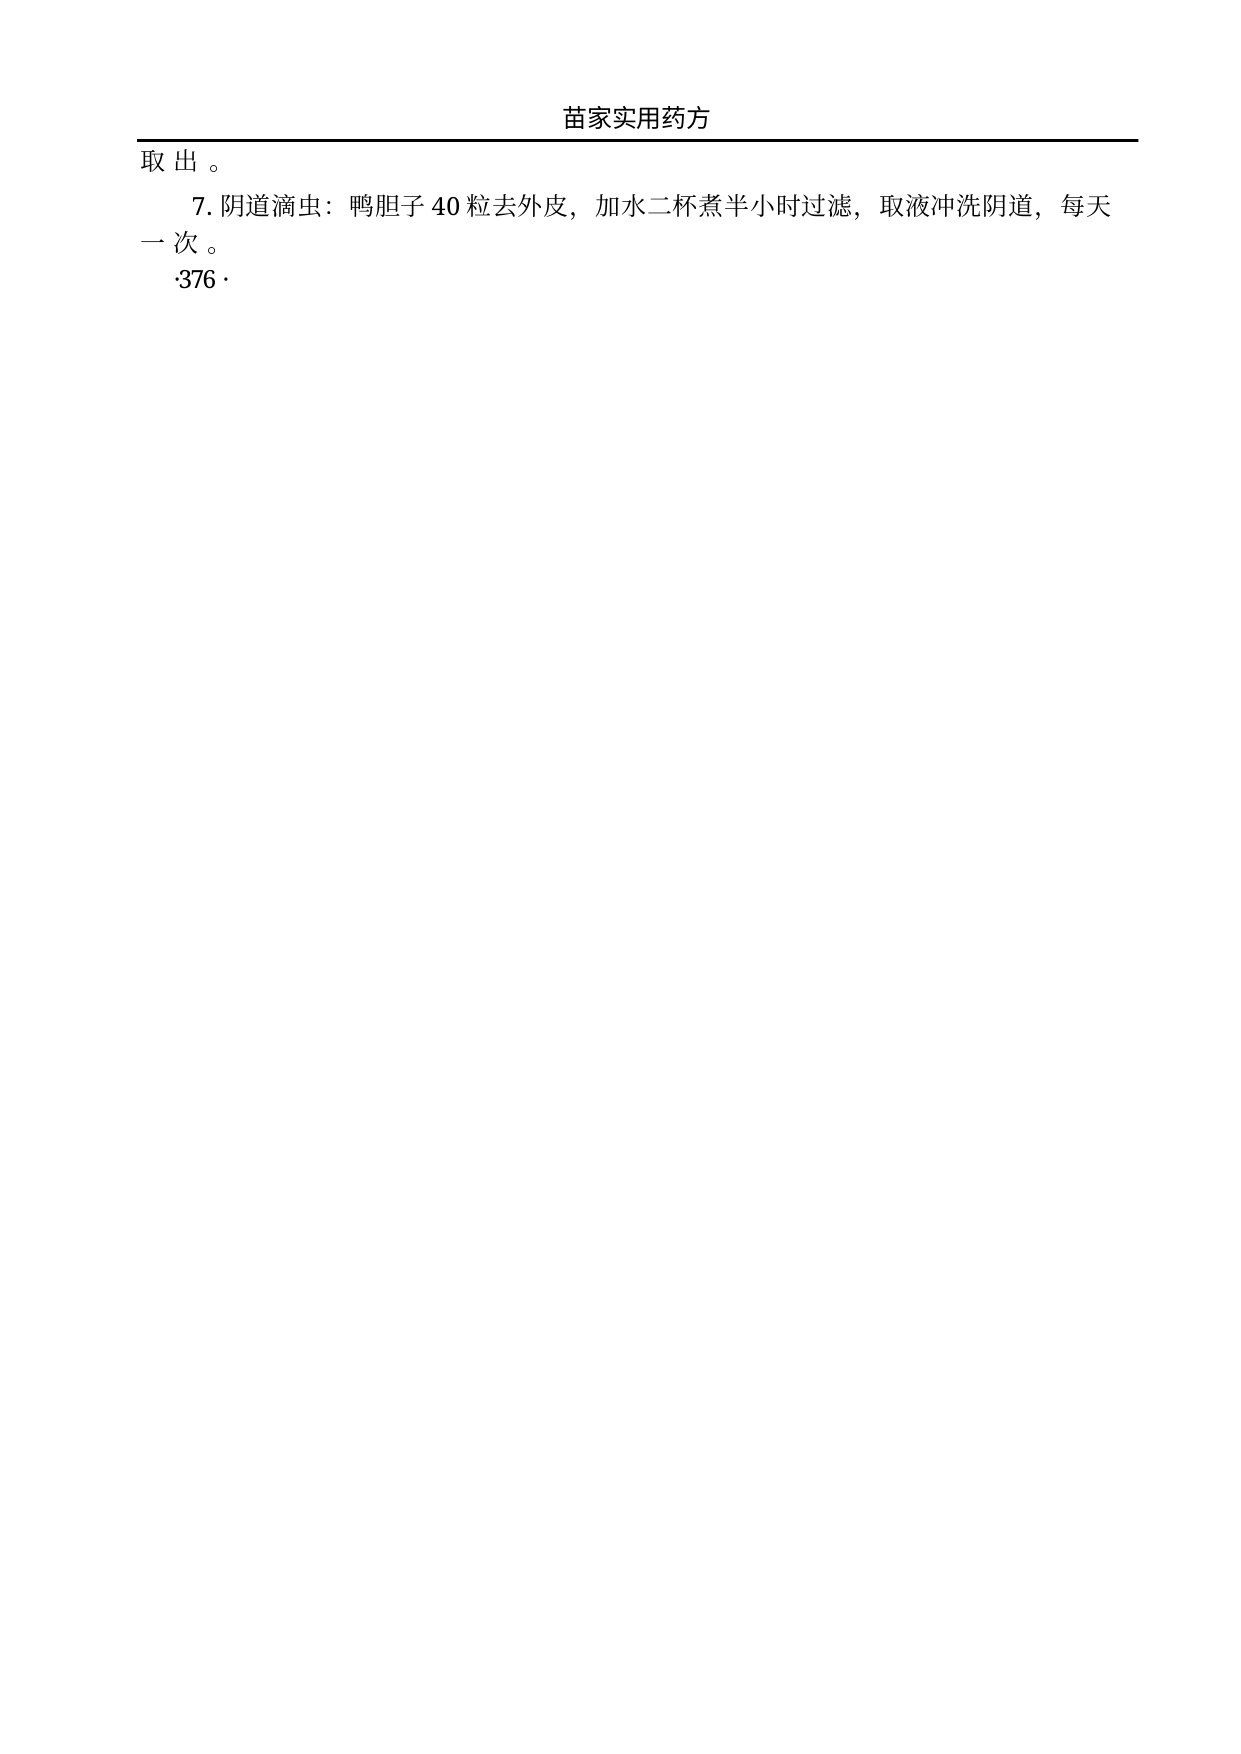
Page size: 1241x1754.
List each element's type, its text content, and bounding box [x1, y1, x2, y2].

text ·376 · [174, 268, 1142, 293]
text 6. 阴道滴虫：迎春柳叶30克，鲜品捣绒纱布包裹，每晚放入阴道，第二天清晨取 出 。 [141, 142, 1135, 178]
picture [136, 138, 1139, 142]
text 7. 阴道滴虫：鸭胆子40粒去外皮，加水二杯煮半小时过滤，取液冲洗阴道，每天一 次 。 [141, 186, 1133, 259]
